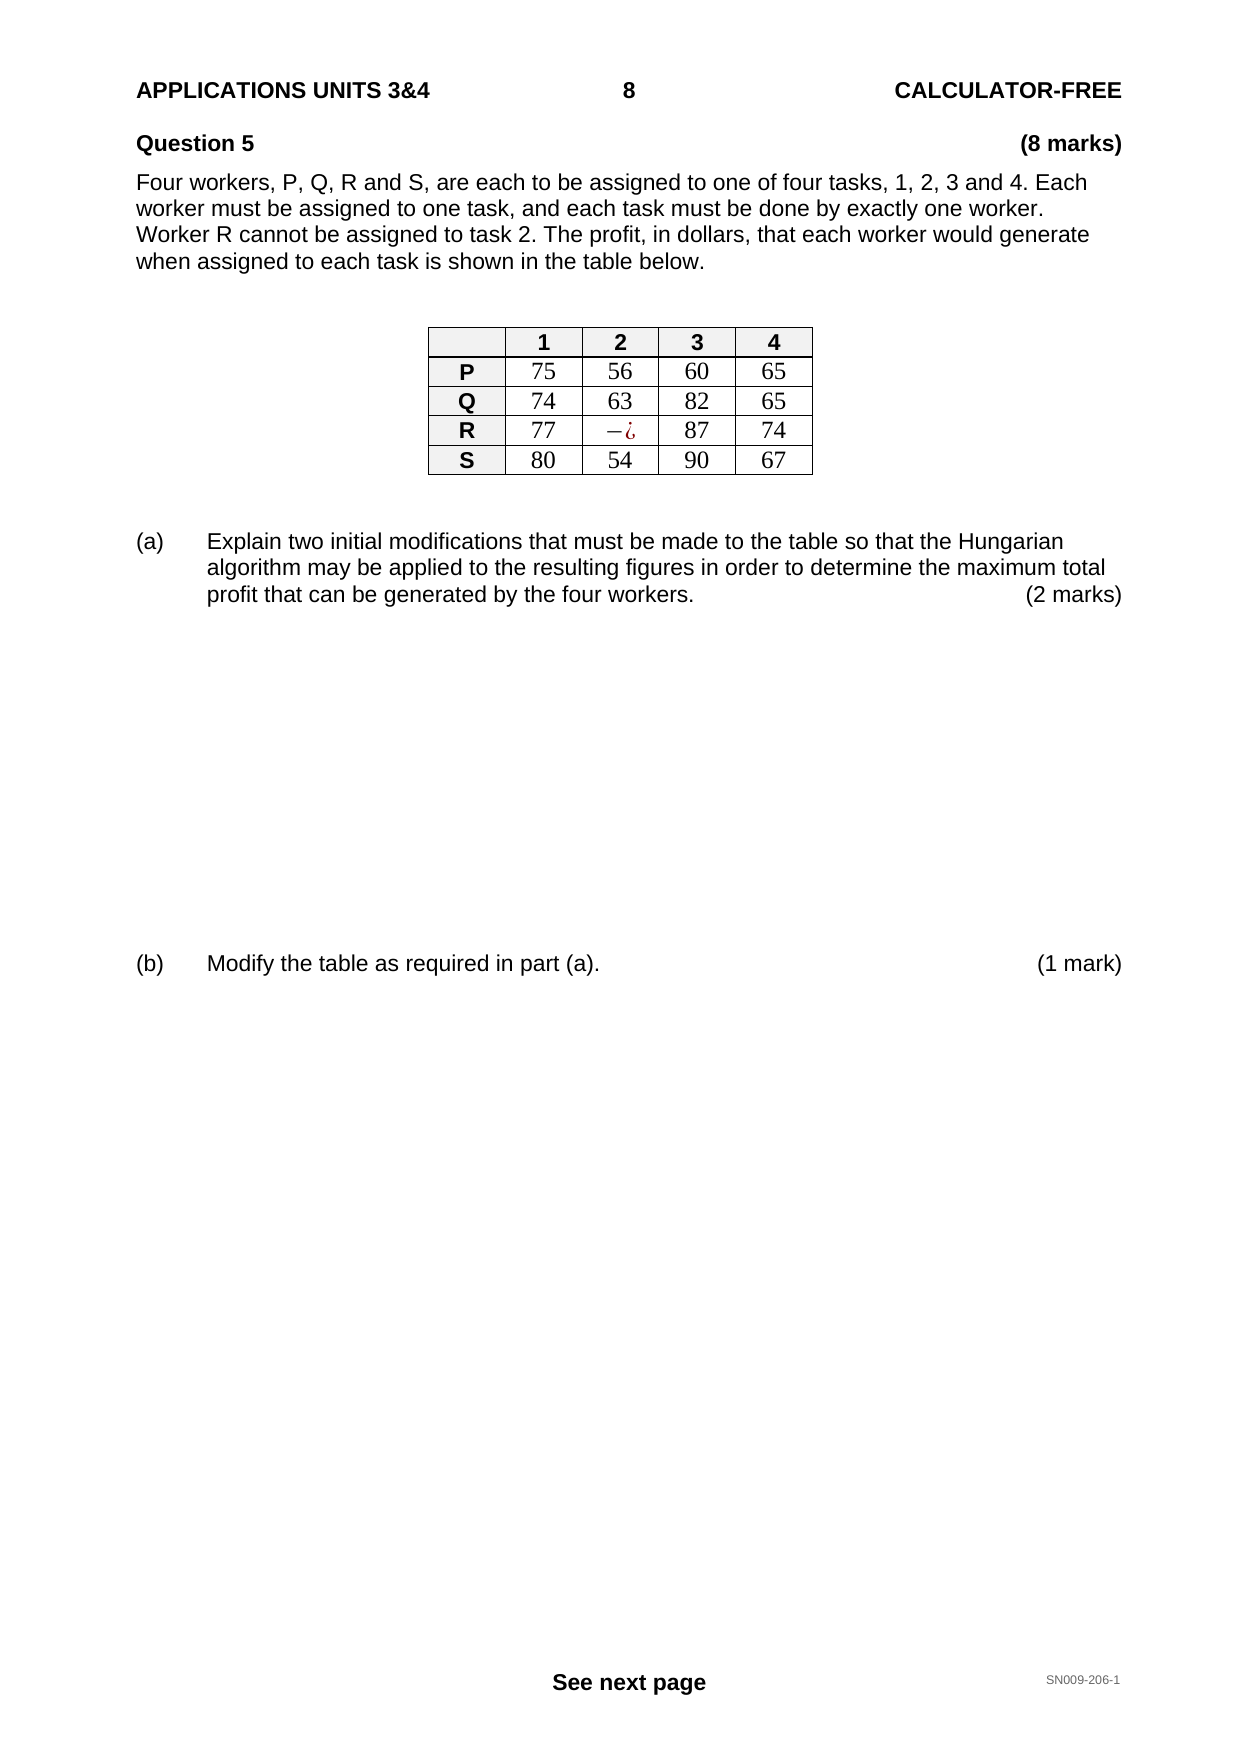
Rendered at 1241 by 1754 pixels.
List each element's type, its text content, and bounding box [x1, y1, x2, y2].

table_cell [506, 446, 582, 474]
table_cell [583, 416, 658, 445]
table_cell [736, 387, 812, 415]
table_cell [506, 387, 582, 415]
table_header [429, 328, 505, 356]
table_cell [659, 387, 735, 415]
table_header 1 [506, 328, 582, 356]
table_header 2 [583, 328, 658, 356]
text Question 5 (8 marks) [136, 130, 1122, 156]
table_cell [736, 416, 812, 445]
table_header 4 [736, 328, 812, 356]
table_cell [659, 358, 735, 386]
table_cell [583, 446, 658, 474]
table_cell [736, 446, 812, 474]
table_cell R [429, 416, 505, 445]
table_cell [583, 358, 658, 386]
table_cell [583, 387, 658, 415]
table_cell S [429, 446, 505, 474]
text (b) Modify the table as required in part (a). (1 mark) [136, 950, 1122, 976]
table_cell P [429, 358, 505, 386]
table_cell [659, 446, 735, 474]
table_cell [736, 358, 812, 386]
table_cell Q [429, 387, 505, 415]
table_cell [506, 416, 582, 445]
table_cell [506, 358, 582, 386]
table_header 3 [659, 328, 735, 356]
table_cell [659, 416, 735, 445]
text (a) Explain two initial modifications that must be made to the table so that the Hungarian algorithm may be applied to the resulting figures in order to determine the maximum total profit that can be generated by the four workers. (2 marks) [136, 528, 1122, 607]
text Four workers, P, Q, R and S, are each to be assigned to one of four tasks, 1, 2, 3 and 4. Each worker must be assigned to one task, and each task must be done by exactly one worker. Worker R cannot be assigned to task 2. The profit, in dollars, that each worker would generate when assigned to each task is shown in the table below. [136, 169, 1122, 274]
